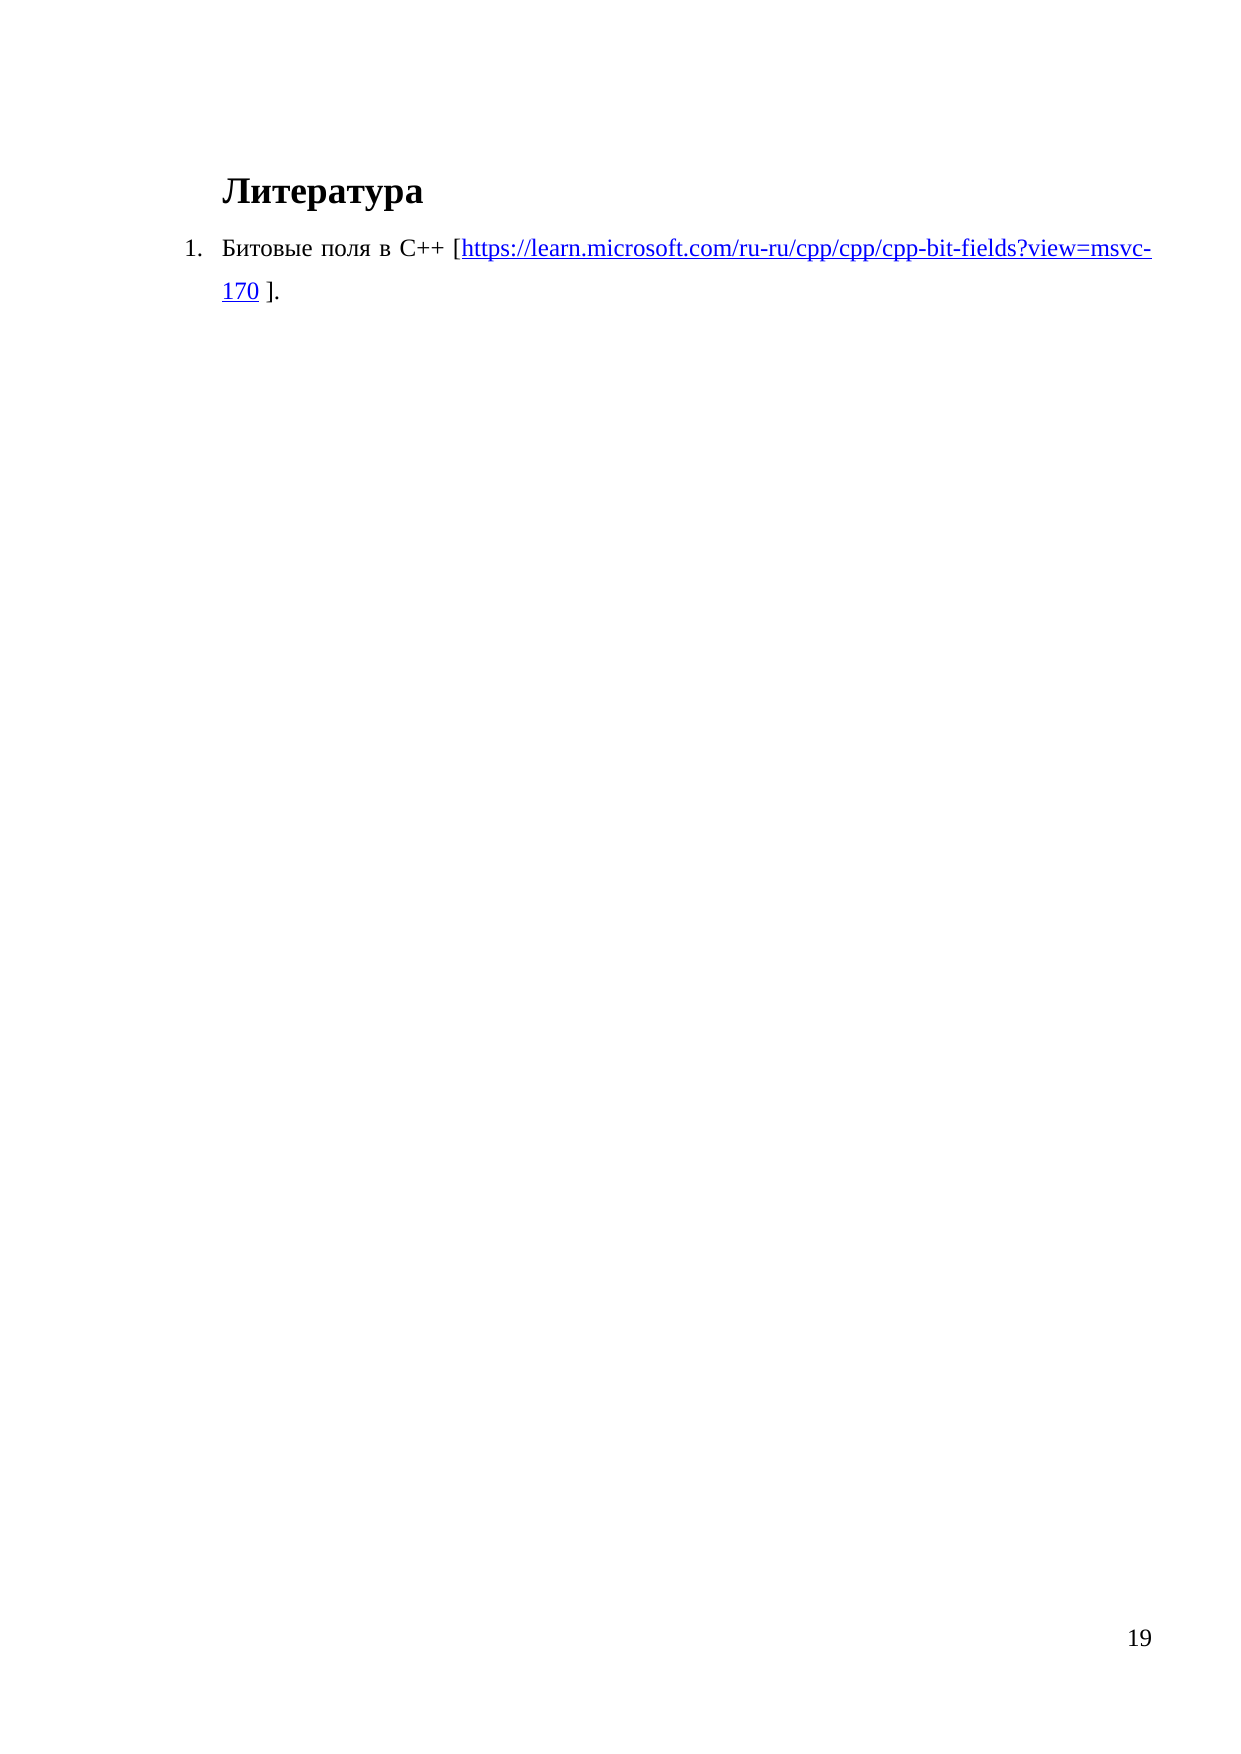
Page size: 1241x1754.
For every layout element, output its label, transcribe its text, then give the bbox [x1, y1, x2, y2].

subtitle Литература [222, 168, 1152, 211]
list Битовые поля в C++ [https://learn.microsoft.com/ru-ru/cpp/cpp/cpp-bit-fields?view=msvc-170 ]. [184, 233, 1152, 305]
